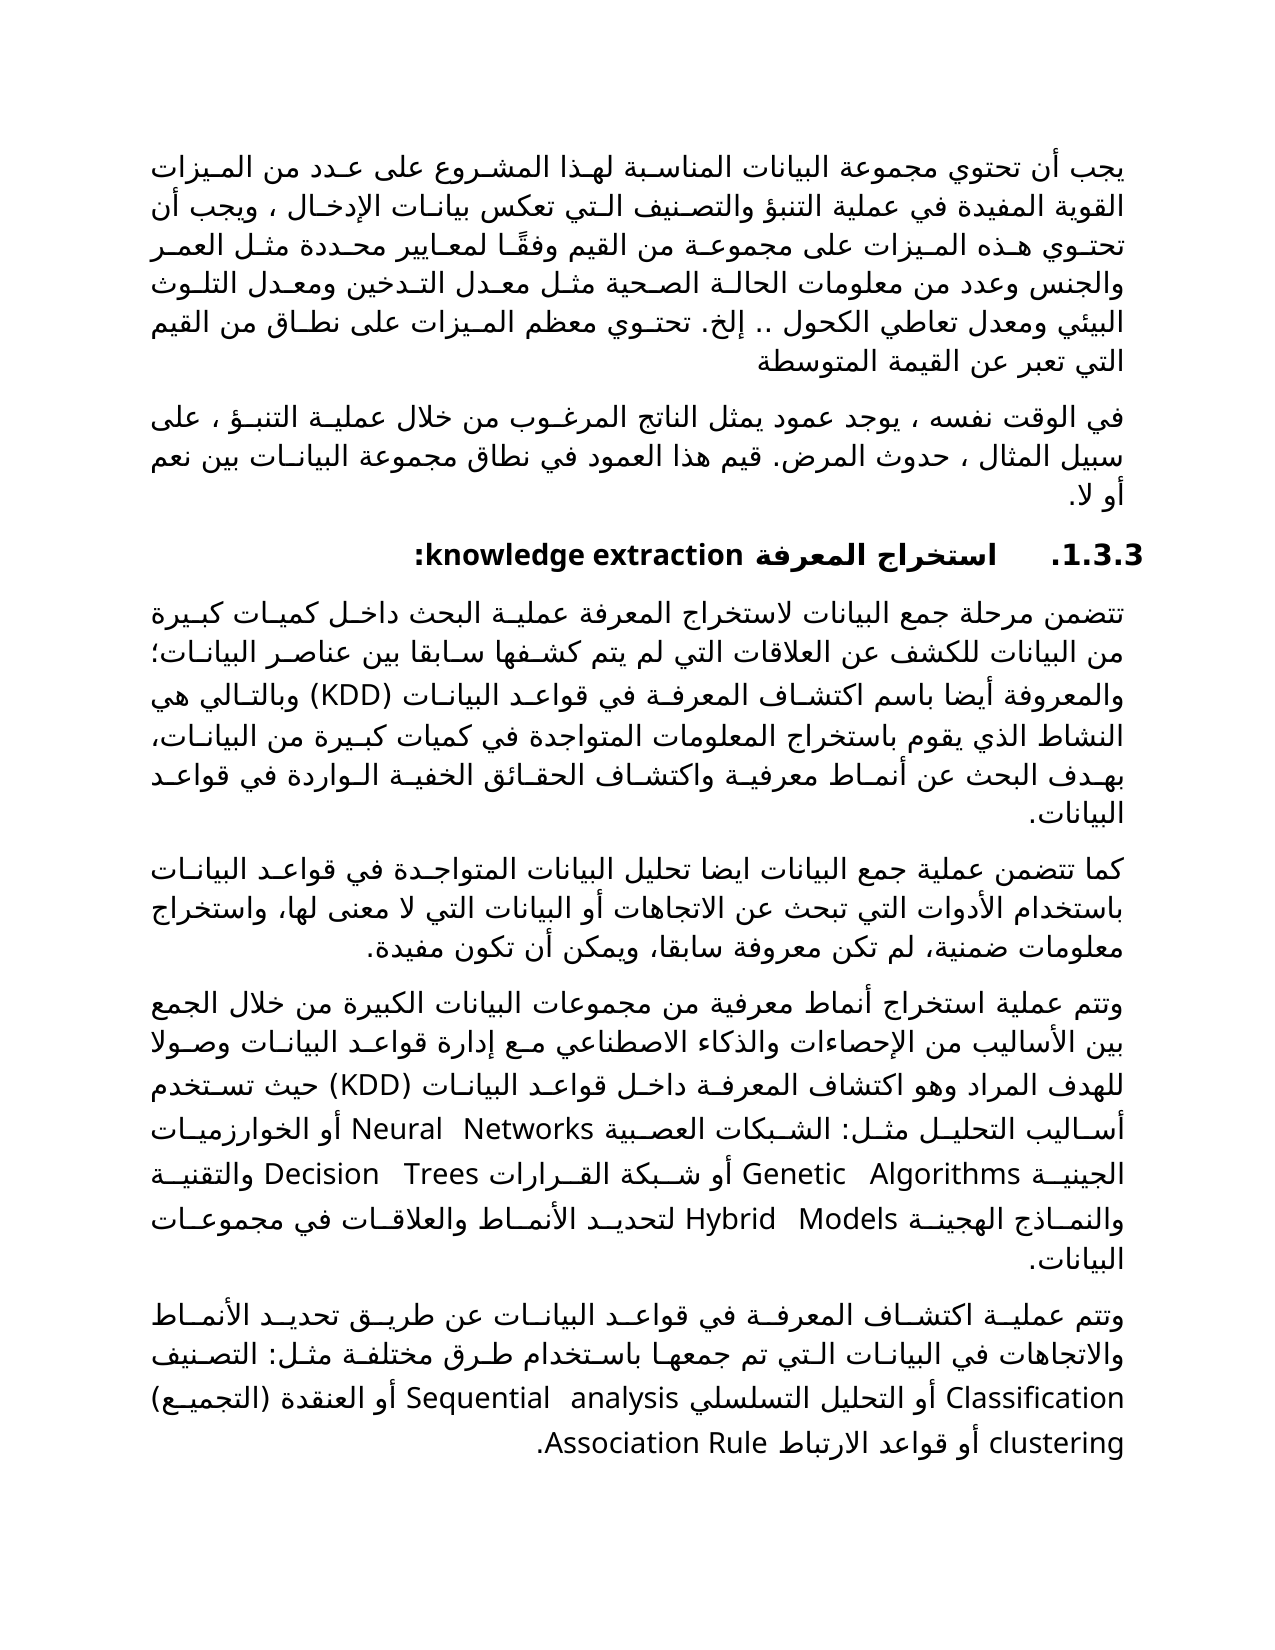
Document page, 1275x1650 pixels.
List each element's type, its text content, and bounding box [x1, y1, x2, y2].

text في الوقت نفسه ، يوجد عمود يمثل الناتج المرغوب من خلال عملية التنبؤ ، على سبيل المثال ، حدوث المرض. قيم هذا العمود في نطاق مجموعة البيانات بين نعم أو لا. [150, 400, 1125, 512]
text وتتم عملية اكتشاف المعرفة في قواعد البيانات عن طريق تحديد الأنماط والاتجاهات في البيانات التي تم جمعها باستخدام طرق مختلفة مثل: التصنيف Classification أو التحليل التسلسلي Sequential analysis أو العنقدة (التجميع) clustering أو قواعد الارتباط Association Rule. [150, 1298, 1125, 1462]
text كما تتضمن عملية جمع البيانات ايضا تحليل البيانات المتواجدة في قواعد البيانات باستخدام الأدوات التي تبحث عن الاتجاهات أو البيانات التي لا معنى لها، واستخراج معلومات ضمنية، لم تكن معروفة سابقا، ويمكن أن تكون مفيدة. [150, 852, 1125, 964]
list استخراج المعرفة knowledge extraction: [150, 534, 1050, 574]
text وتتم عملية استخراج أنماط معرفية من مجموعات البيانات الكبيرة من خلال الجمع بين الأساليب من الإحصاءات والذكاء الاصطناعي مع إدارة قواعد البيانات وصولا للهدف المراد وهو اكتشاف المعرفة داخل قواعد البيانات (KDD) حيث تستخدم أساليب التحليل مثل: الشبكات العصبية Neural Networks أو الخوارزميات الجينية Genetic Algorithms أو شبكة القرارات Decision Trees والتقنية والنماذج الهجينة Hybrid Models لتحديد الأنماط والعلاقات في مجموعات البيانات. [150, 986, 1125, 1277]
text يجب أن تحتوي مجموعة البيانات المناسبة لهذا المشروع على عدد من الميزات القوية المفيدة في عملية التنبؤ والتصنيف التي تعكس بيانات الإدخال ، ويجب أن تحتوي هذه الميزات على مجموعة من القيم وفقًا لمعايير محددة مثل العمر والجنس وعدد من معلومات الحالة الصحية مثل معدل التدخين ومعدل التلوث البيئي ومعدل تعاطي الكحول .. إلخ. تحتوي معظم الميزات على نطاق من القيم التي تعبر عن القيمة المتوسطة [150, 150, 1125, 379]
text تتضمن مرحلة جمع البيانات لاستخراج المعرفة عملية البحث داخل كميات كبيرة من البيانات للكشف عن العلاقات التي لم يتم كشفها سابقا بين عناصر البيانات؛ والمعروفة أيضا باسم اكتشاف المعرفة في قواعد البيانات (KDD) وبالتالي هي النشاط الذي يقوم باستخراج المعلومات المتواجدة في كميات كبيرة من البيانات، بهدف البحث عن أنماط معرفية واكتشاف الحقائق الخفية الواردة في قواعد البيانات. [150, 596, 1125, 831]
